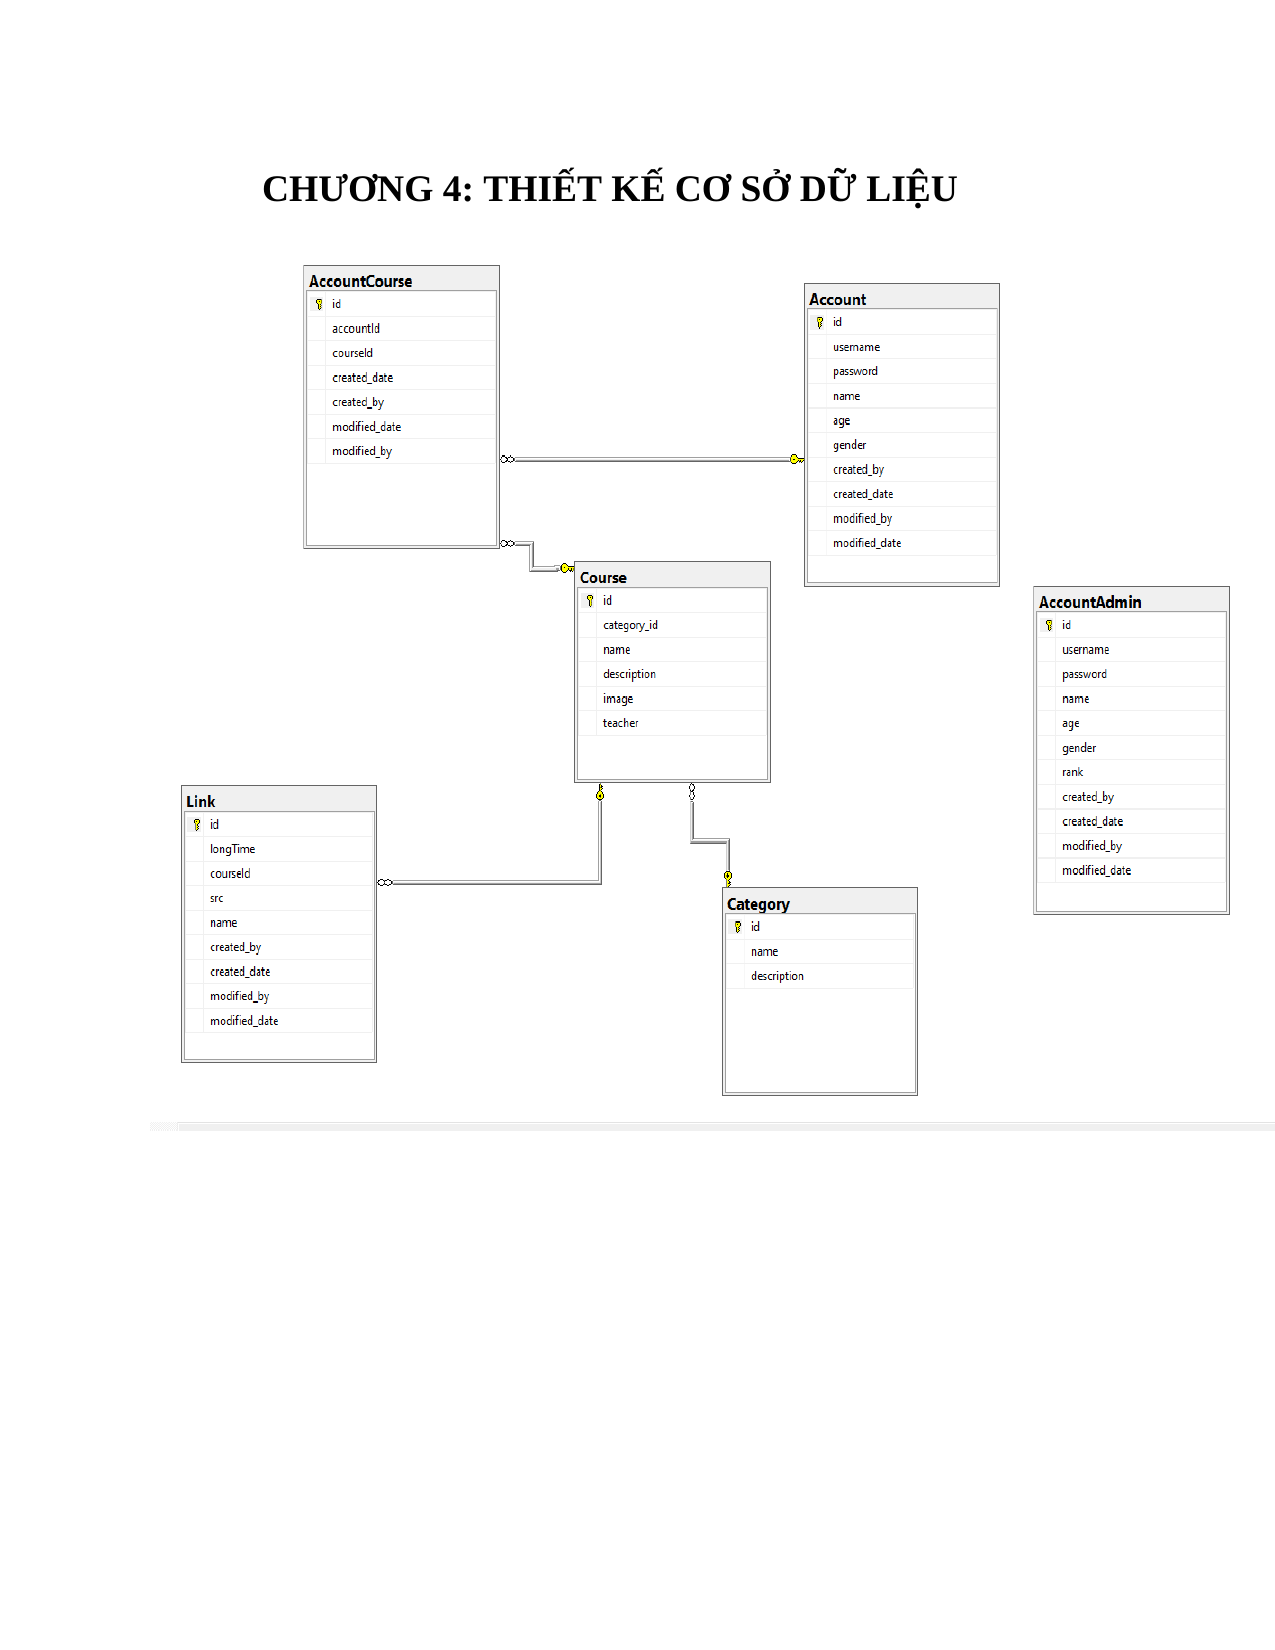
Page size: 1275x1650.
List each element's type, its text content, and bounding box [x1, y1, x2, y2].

text CHƯƠNG 4: THIẾT KẾ CƠ SỞ DỮ LIỆU [150, 167, 1070, 210]
picture [150, 248, 1275, 1131]
